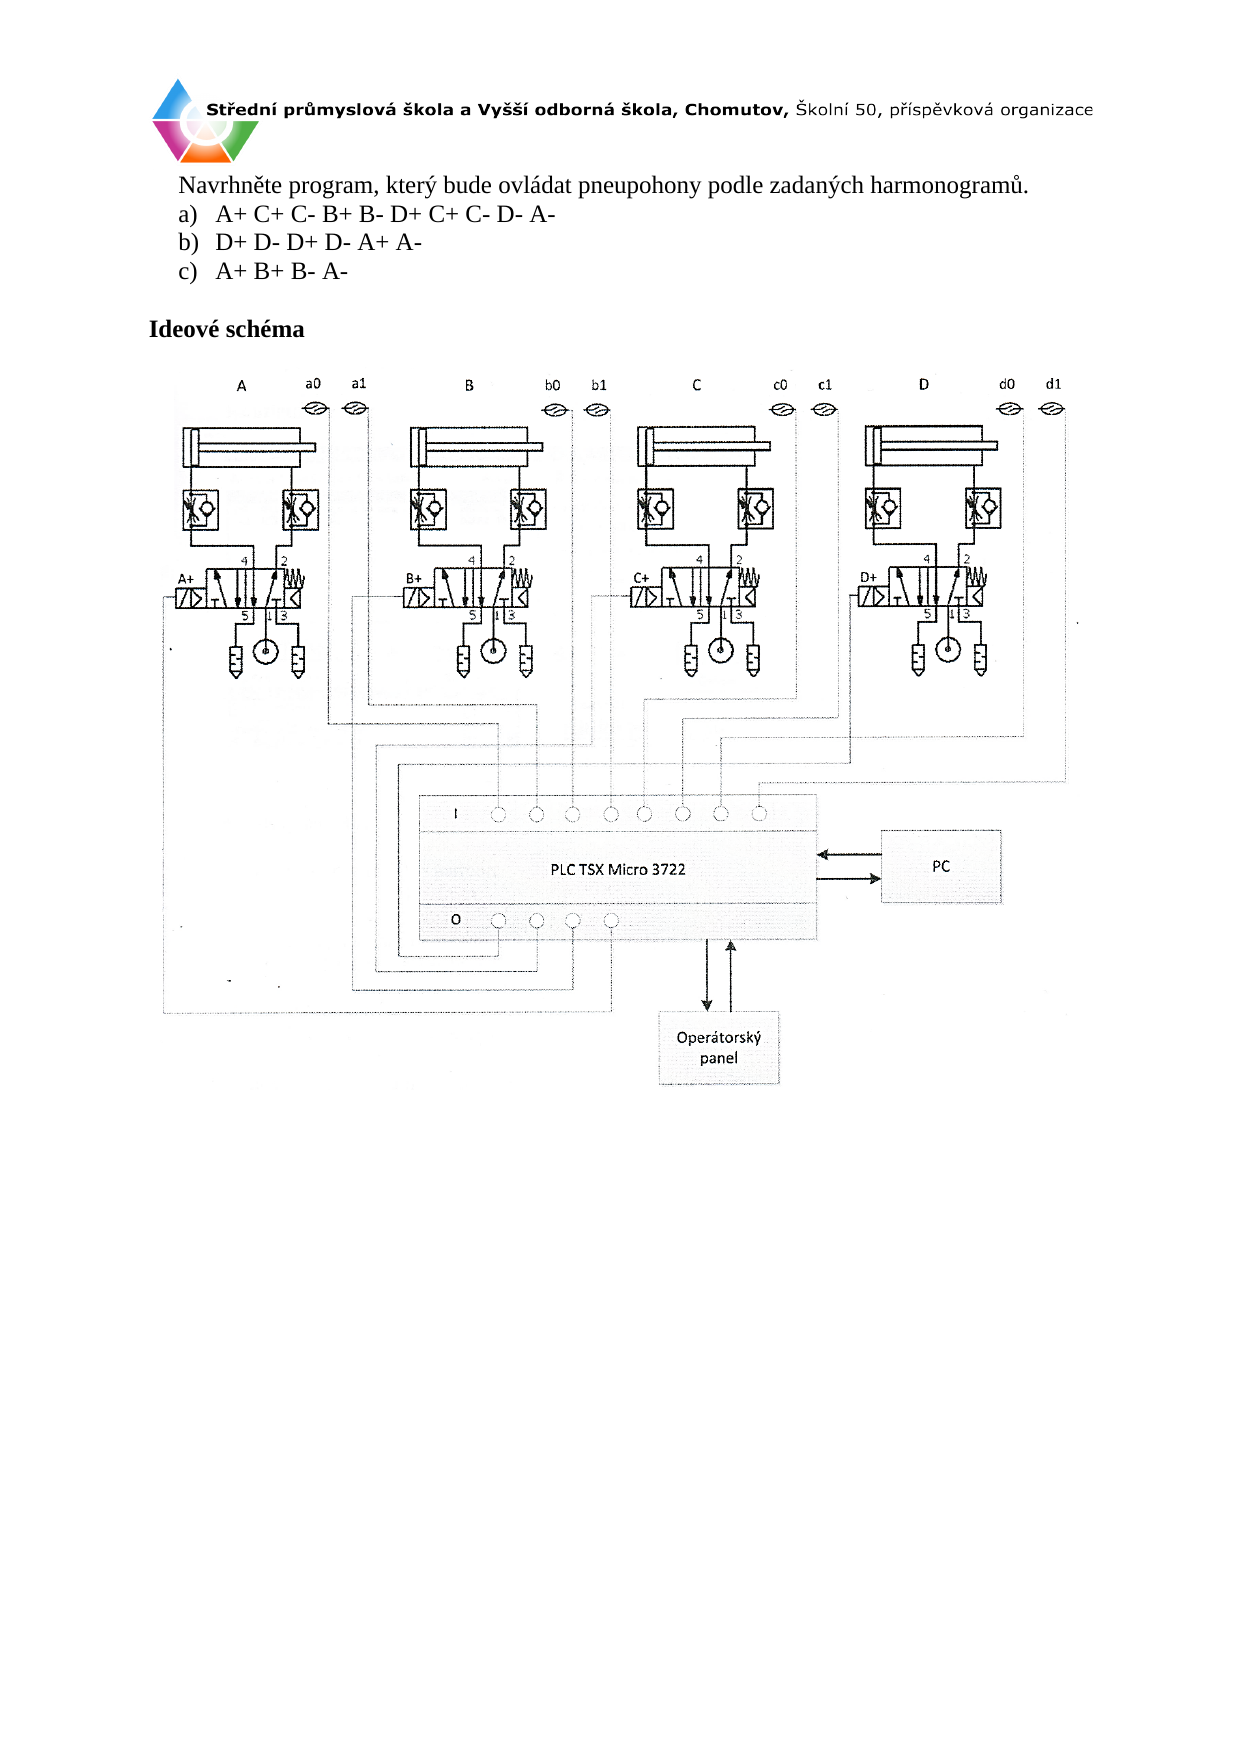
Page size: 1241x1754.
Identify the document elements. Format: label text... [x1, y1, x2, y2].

text Ideové schéma [148, 314, 1092, 342]
list A+ C+ C- B+ B- D+ C+ C- D- A- [178, 199, 1092, 227]
text Navrhněte program, který bude ovládat pneupohony podle zadaných harmonogramů. [178, 170, 1092, 199]
list D+ D- D+ D- A+ A- [178, 227, 1092, 256]
picture [148, 73, 1093, 170]
picture [160, 367, 1081, 1090]
list A+ B+ B- A- [178, 256, 1092, 285]
